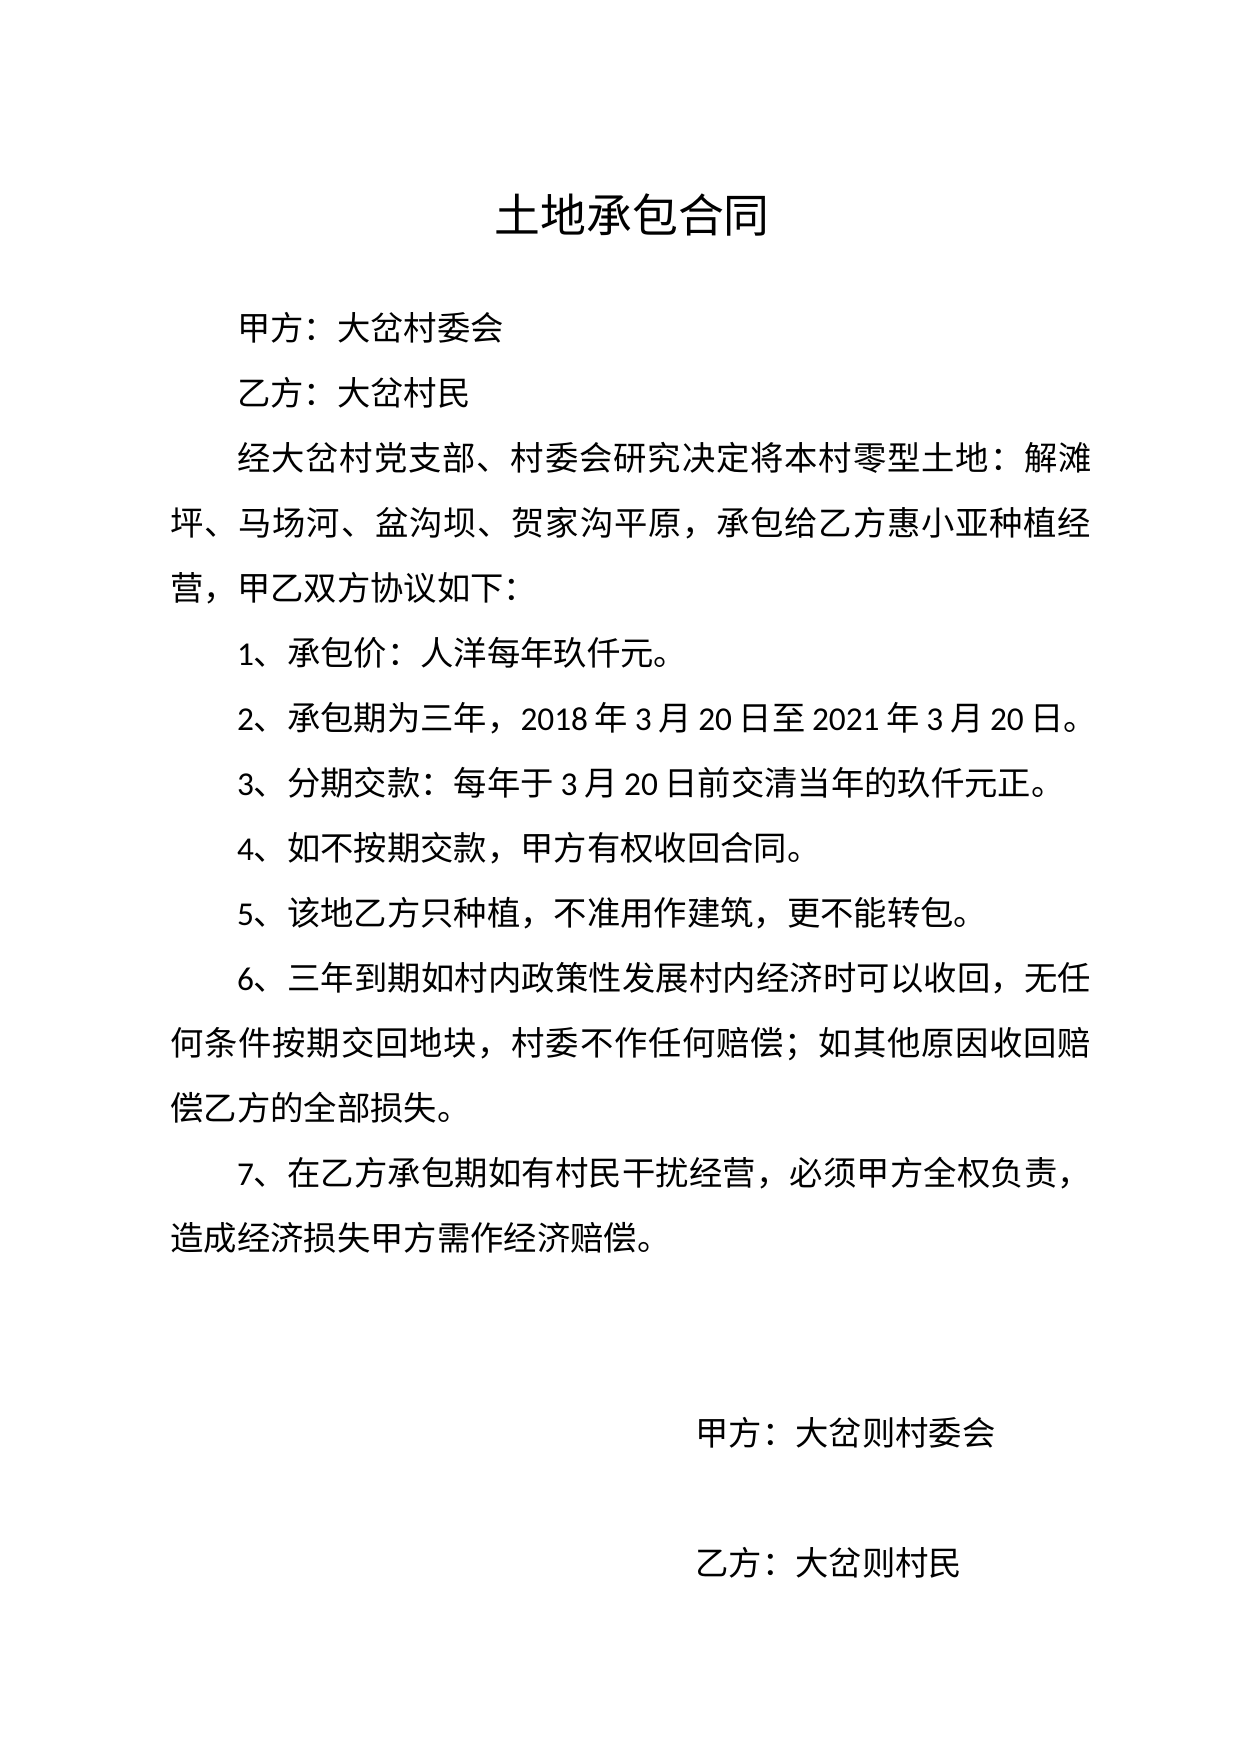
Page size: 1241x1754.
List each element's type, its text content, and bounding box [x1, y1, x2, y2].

list 承包价：人洋每年玖仟元。 [170, 618, 1094, 683]
list 在乙方承包期如有村民干扰经营，必须甲方全权负责，造成经济损失甲方需作经济赔偿。 [170, 1138, 1094, 1268]
text 乙方：大岔村民 [170, 358, 1094, 423]
list 三年到期如村内政策性发展村内经济时可以收回，无任何条件按期交回地块，村委不作任何赔偿；如其他原因收回赔偿乙方的全部损失。 [170, 943, 1094, 1138]
list 承包期为三年，2018年3月20日至2021年3月20日。 [170, 683, 1094, 748]
list 分期交款：每年于3月20日前交清当年的玖仟元正。 [170, 748, 1094, 813]
text 土地承包合同 [170, 163, 1094, 261]
list 乙方：大岔则村民 [170, 1528, 1094, 1593]
list 甲方：大岔则村委会 [170, 1398, 1094, 1463]
text 甲方：大岔村委会 [170, 293, 1094, 358]
list 如不按期交款，甲方有权收回合同。 [170, 813, 1094, 878]
text 经大岔村党支部、村委会研究决定将本村零型土地：解滩坪、马场河、盆沟坝、贺家沟平原，承包给乙方惠小亚种植经营，甲乙双方协议如下： [170, 423, 1094, 618]
list 该地乙方只种植，不准用作建筑，更不能转包。 [170, 878, 1094, 943]
